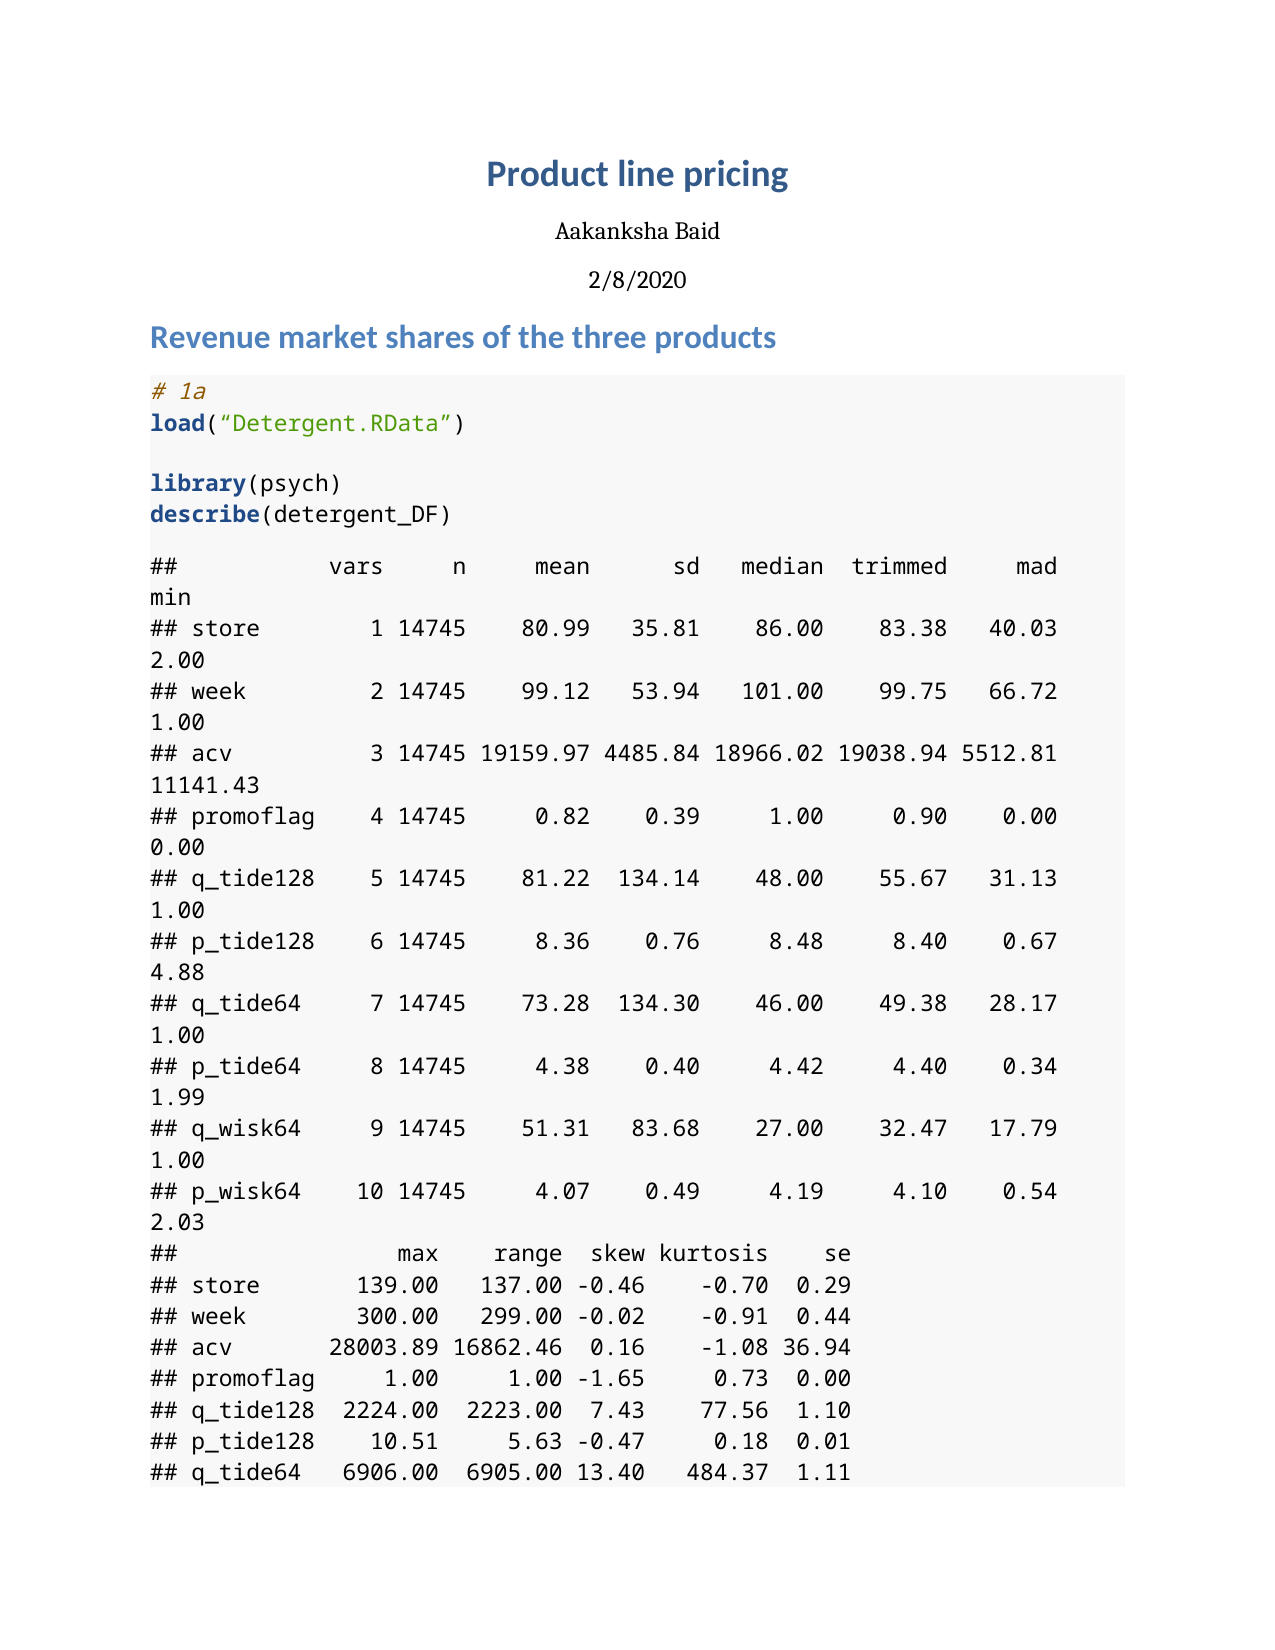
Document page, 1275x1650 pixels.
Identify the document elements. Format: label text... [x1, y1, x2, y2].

text # 1a load(“Detergent.RData”) library(psych) describe(detergent_DF) [150, 375, 1125, 529]
text Aakanksha Baid [150, 217, 1125, 245]
text Product line pricing [150, 150, 1125, 196]
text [150, 550, 1125, 1487]
text 2/8/2020 [150, 266, 1125, 295]
text Revenue market shares of the three products [150, 316, 1125, 357]
